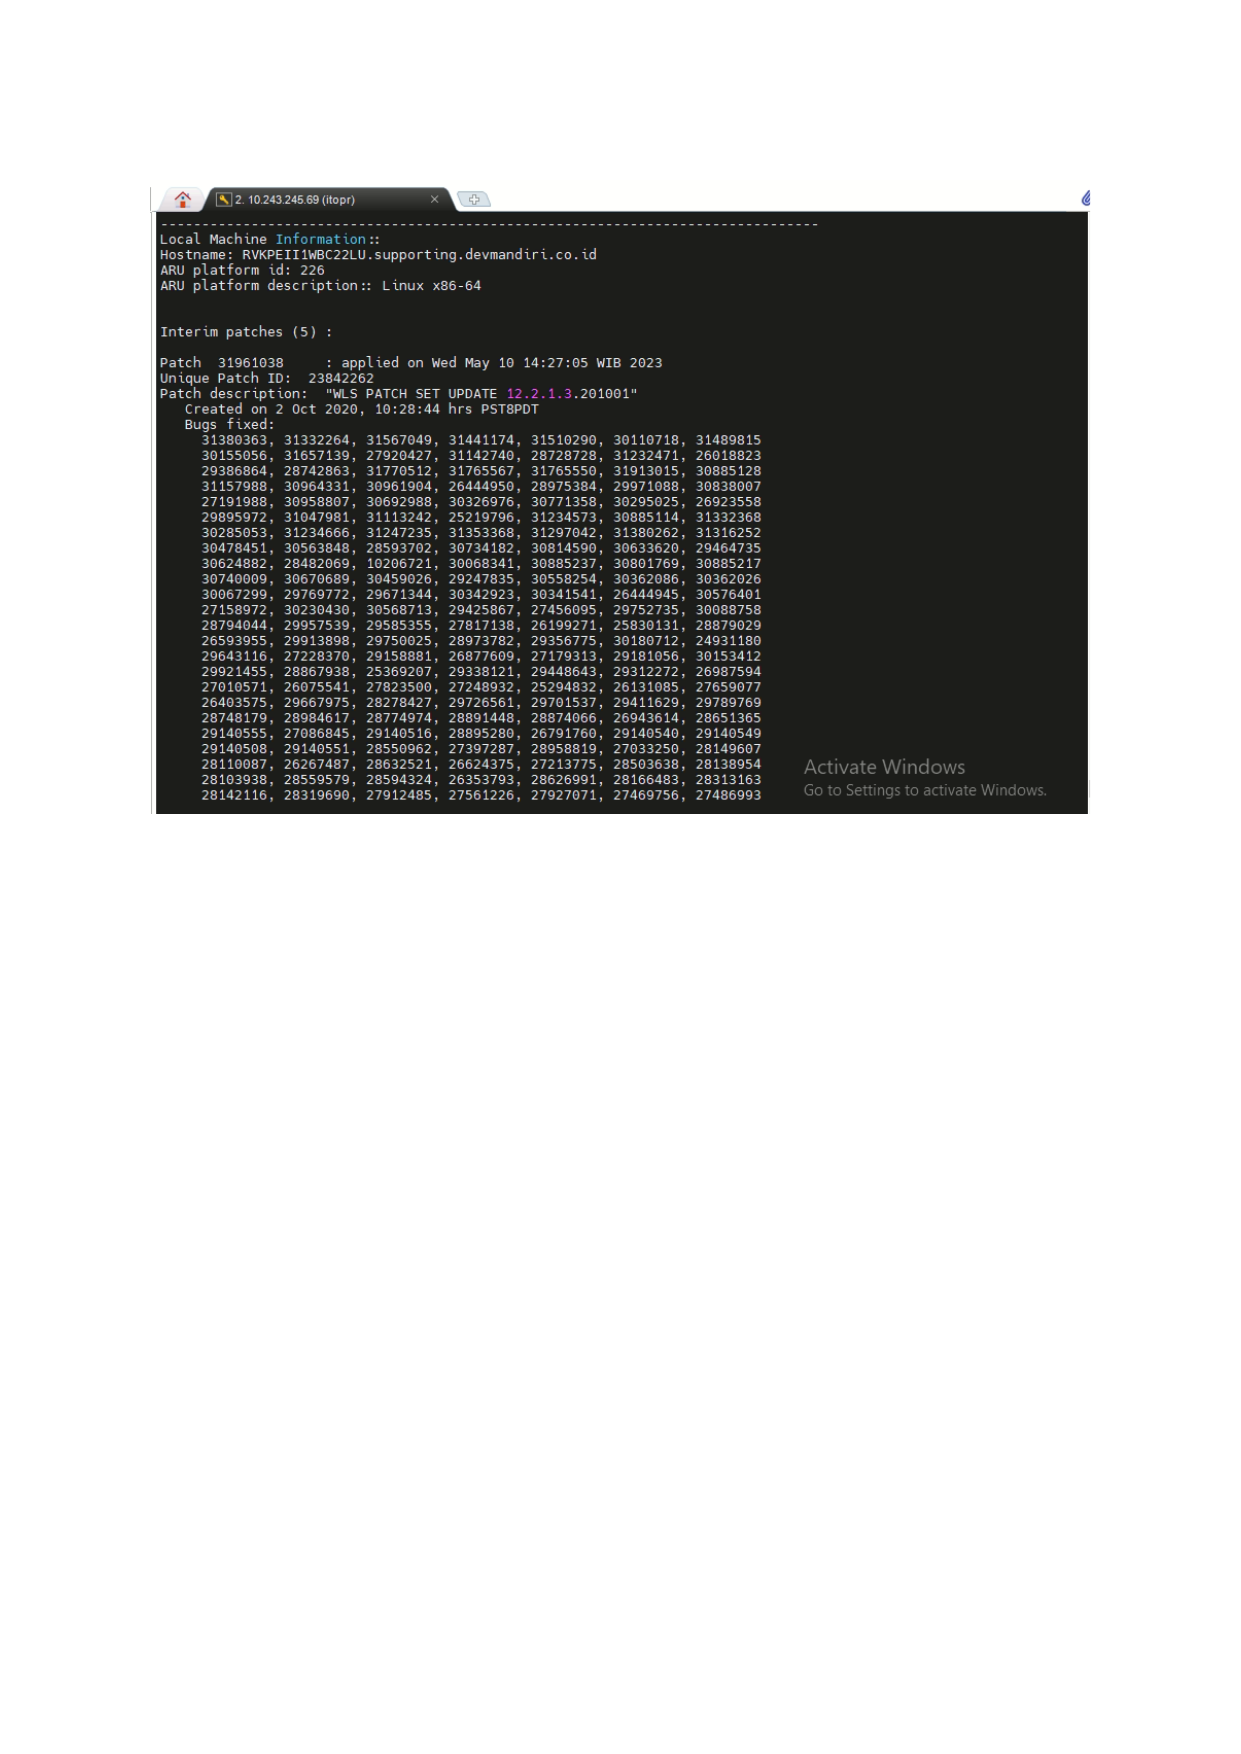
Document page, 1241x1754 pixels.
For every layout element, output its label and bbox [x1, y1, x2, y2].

picture [150, 180, 1091, 814]
